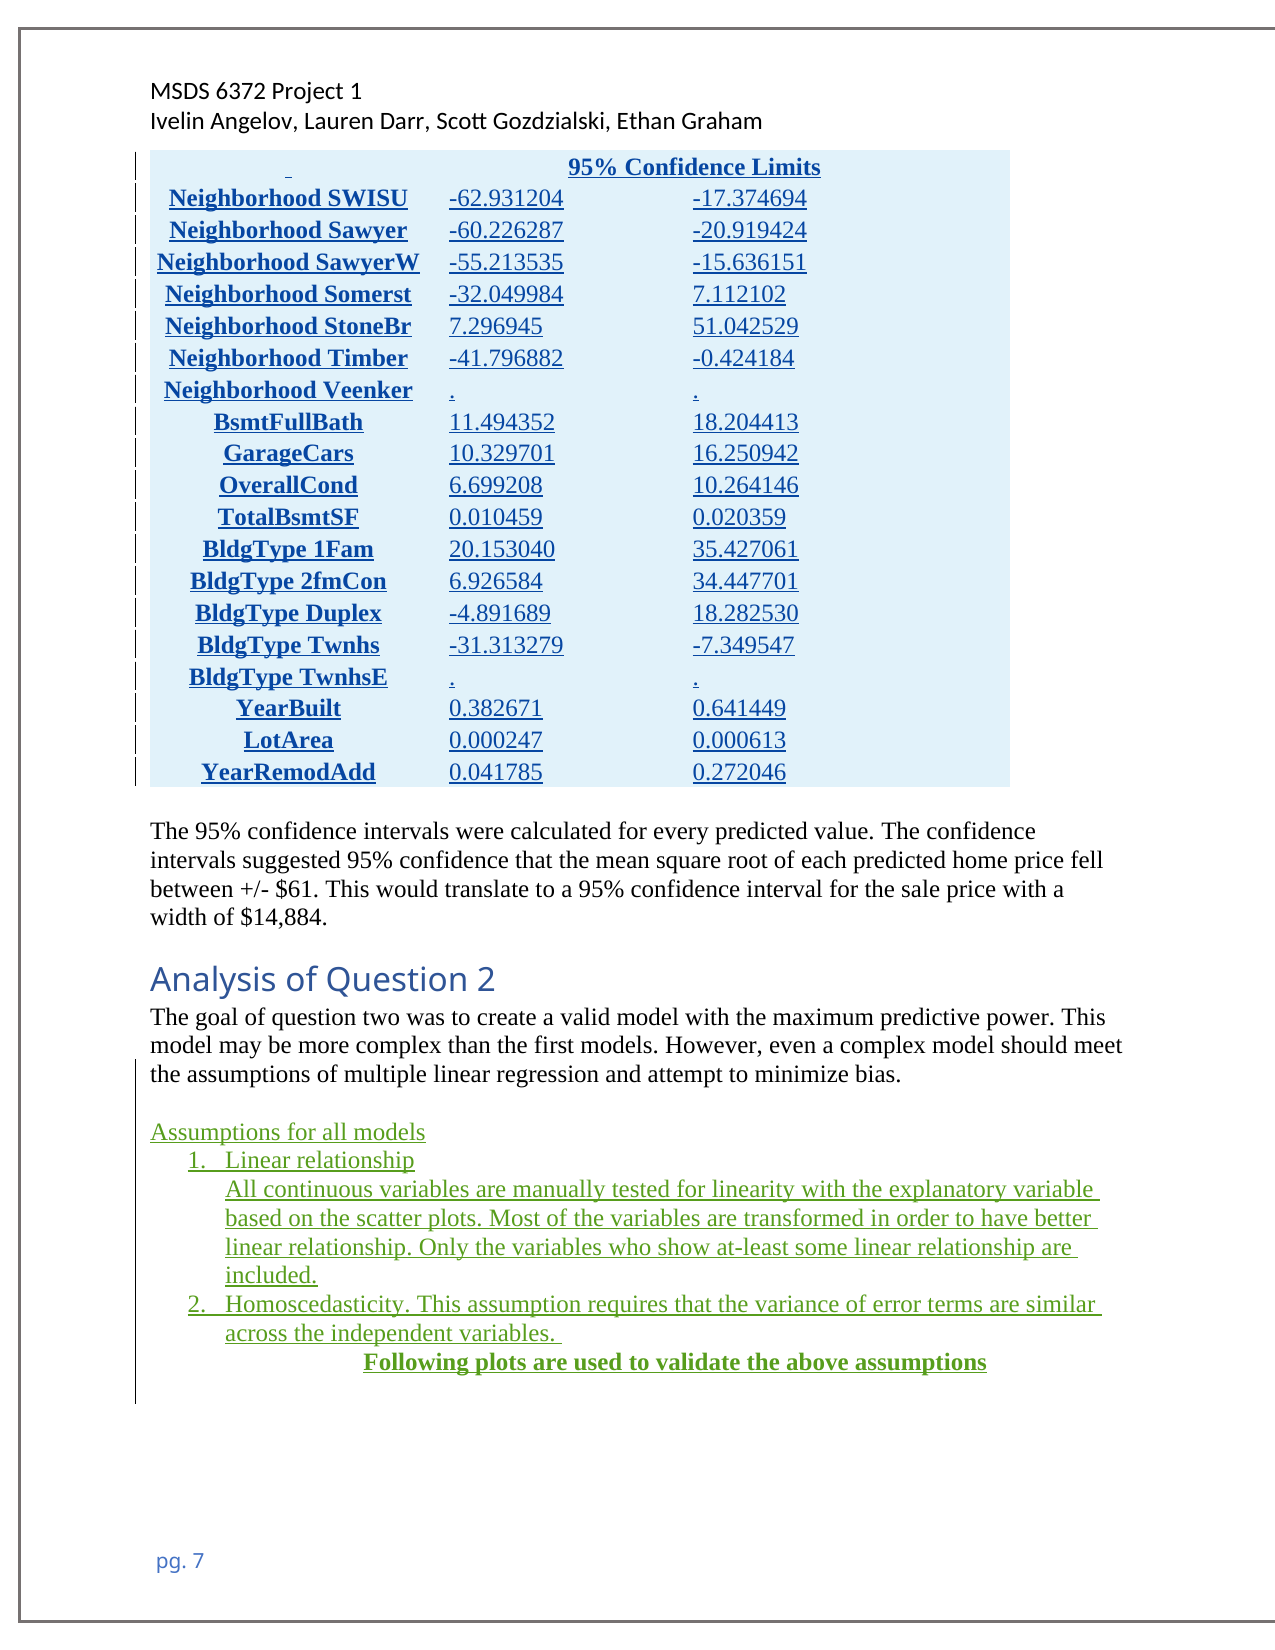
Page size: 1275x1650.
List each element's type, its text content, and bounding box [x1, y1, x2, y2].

text The 95% confidence intervals were calculated for every predicted value. The confidence intervals suggested 95% confidence that the mean square root of each predicted home price fell between +/- $61. This would translate to a 95% confidence interval for the sale price with a width of $14,884. [150, 816, 1125, 931]
subtitle Analysis of Question 2 [150, 956, 1125, 1002]
text The goal of question two was to create a valid model with the maximum predictive power. This model may be more complex than the first models. However, even a complex model should meet the assumptions of multiple linear regression and attempt to minimize bias. [150, 1002, 1125, 1088]
